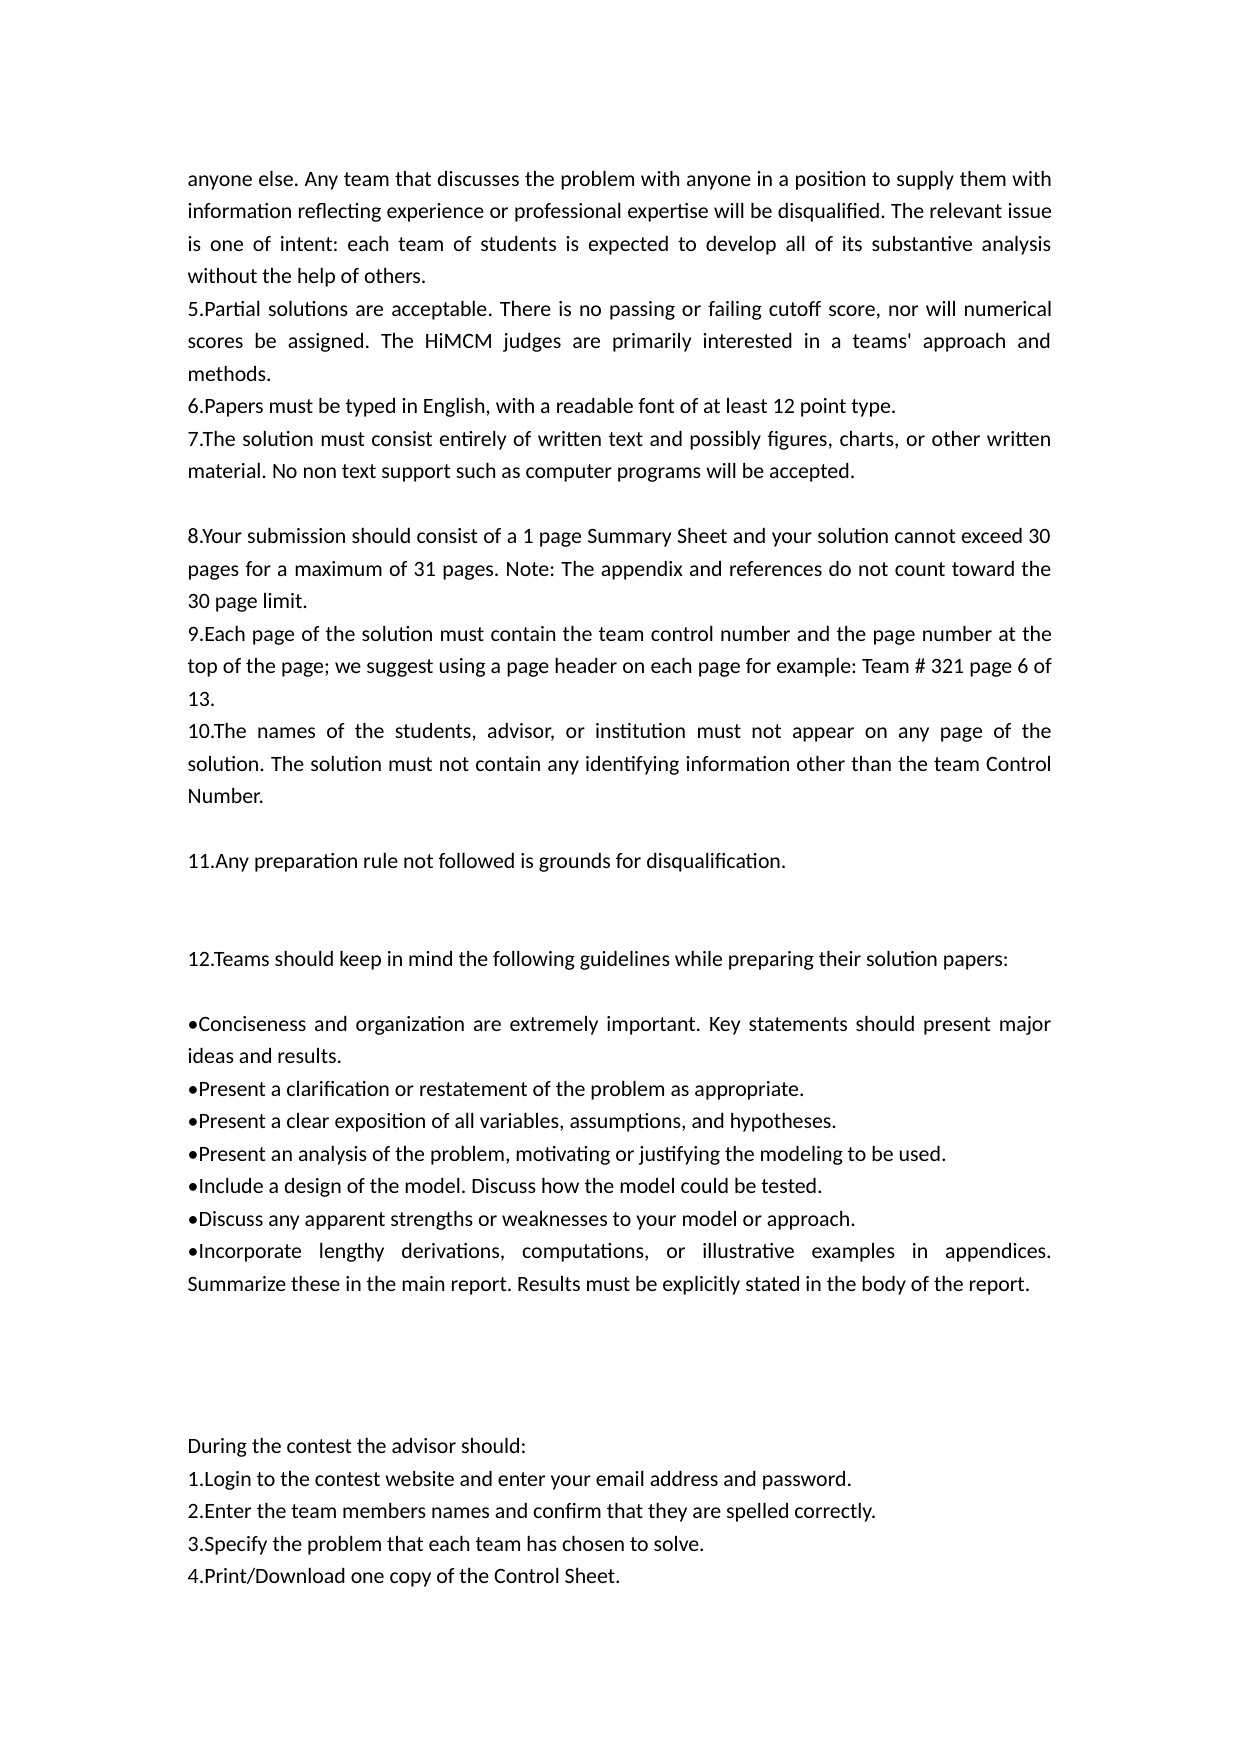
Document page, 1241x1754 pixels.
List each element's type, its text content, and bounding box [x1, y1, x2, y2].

text •Conciseness and organization are extremely important. Key statements should present major ideas and results. [187, 1007, 1053, 1072]
text •Present an analysis of the problem, motivating or justifying the modeling to be used. [187, 1137, 1053, 1169]
text •Include a design of the model. Discuss how the model could be tested. [187, 1169, 1053, 1202]
text 5.Partial solutions are acceptable. There is no passing or failing cutoff score, nor will numerical scores be assigned. The HiMCM judges are primarily interested in a teams' approach and methods. [187, 292, 1053, 389]
text During the contest the advisor should: [187, 1429, 1053, 1462]
text 12.Teams should keep in mind the following guidelines while preparing their solution papers: [187, 942, 1053, 974]
text 1.Login to the contest website and enter your email address and password. [187, 1462, 1053, 1494]
text 6.Papers must be typed in English, with a readable font of at least 12 point type. [187, 389, 1053, 422]
text 3.Specify the problem that each team has chosen to solve. [187, 1527, 1053, 1559]
text •Incorporate lengthy derivations, computations, or illustrative examples in appendices. Summarize these in the main report. Results must be explicitly stated in the body of the report. [187, 1234, 1053, 1299]
text 9.Each page of the solution must contain the team control number and the page number at the top of the page; we suggest using a page header on each page for example: Team # 321 page 6 of 13. [187, 617, 1053, 714]
text 2.Enter the team members names and confirm that they are spelled correctly. [187, 1494, 1053, 1527]
text 8.Your submission should consist of a 1 page Summary Sheet and your solution cannot exceed 30 pages for a maximum of 31 pages. Note: The appendix and references do not count toward the 30 page limit. [187, 519, 1053, 617]
text •Present a clear exposition of all variables, assumptions, and hypotheses. [187, 1104, 1053, 1137]
text 10.The names of the students, advisor, or institution must not appear on any page of the solution. The solution must not contain any identifying information other than the team Control Number. [187, 714, 1053, 812]
text 4.Print/Download one copy of the Control Sheet. [187, 1559, 1053, 1592]
text •Present a clarification or restatement of the problem as appropriate. [187, 1072, 1053, 1104]
text 7.The solution must consist entirely of written text and possibly figures, charts, or other written material. No non text support such as computer programs will be accepted. [187, 422, 1053, 487]
text 11.Any preparation rule not followed is grounds for disqualification. [187, 844, 1053, 877]
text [187, 162, 1053, 292]
text •Discuss any apparent strengths or weaknesses to your model or approach. [187, 1202, 1053, 1234]
